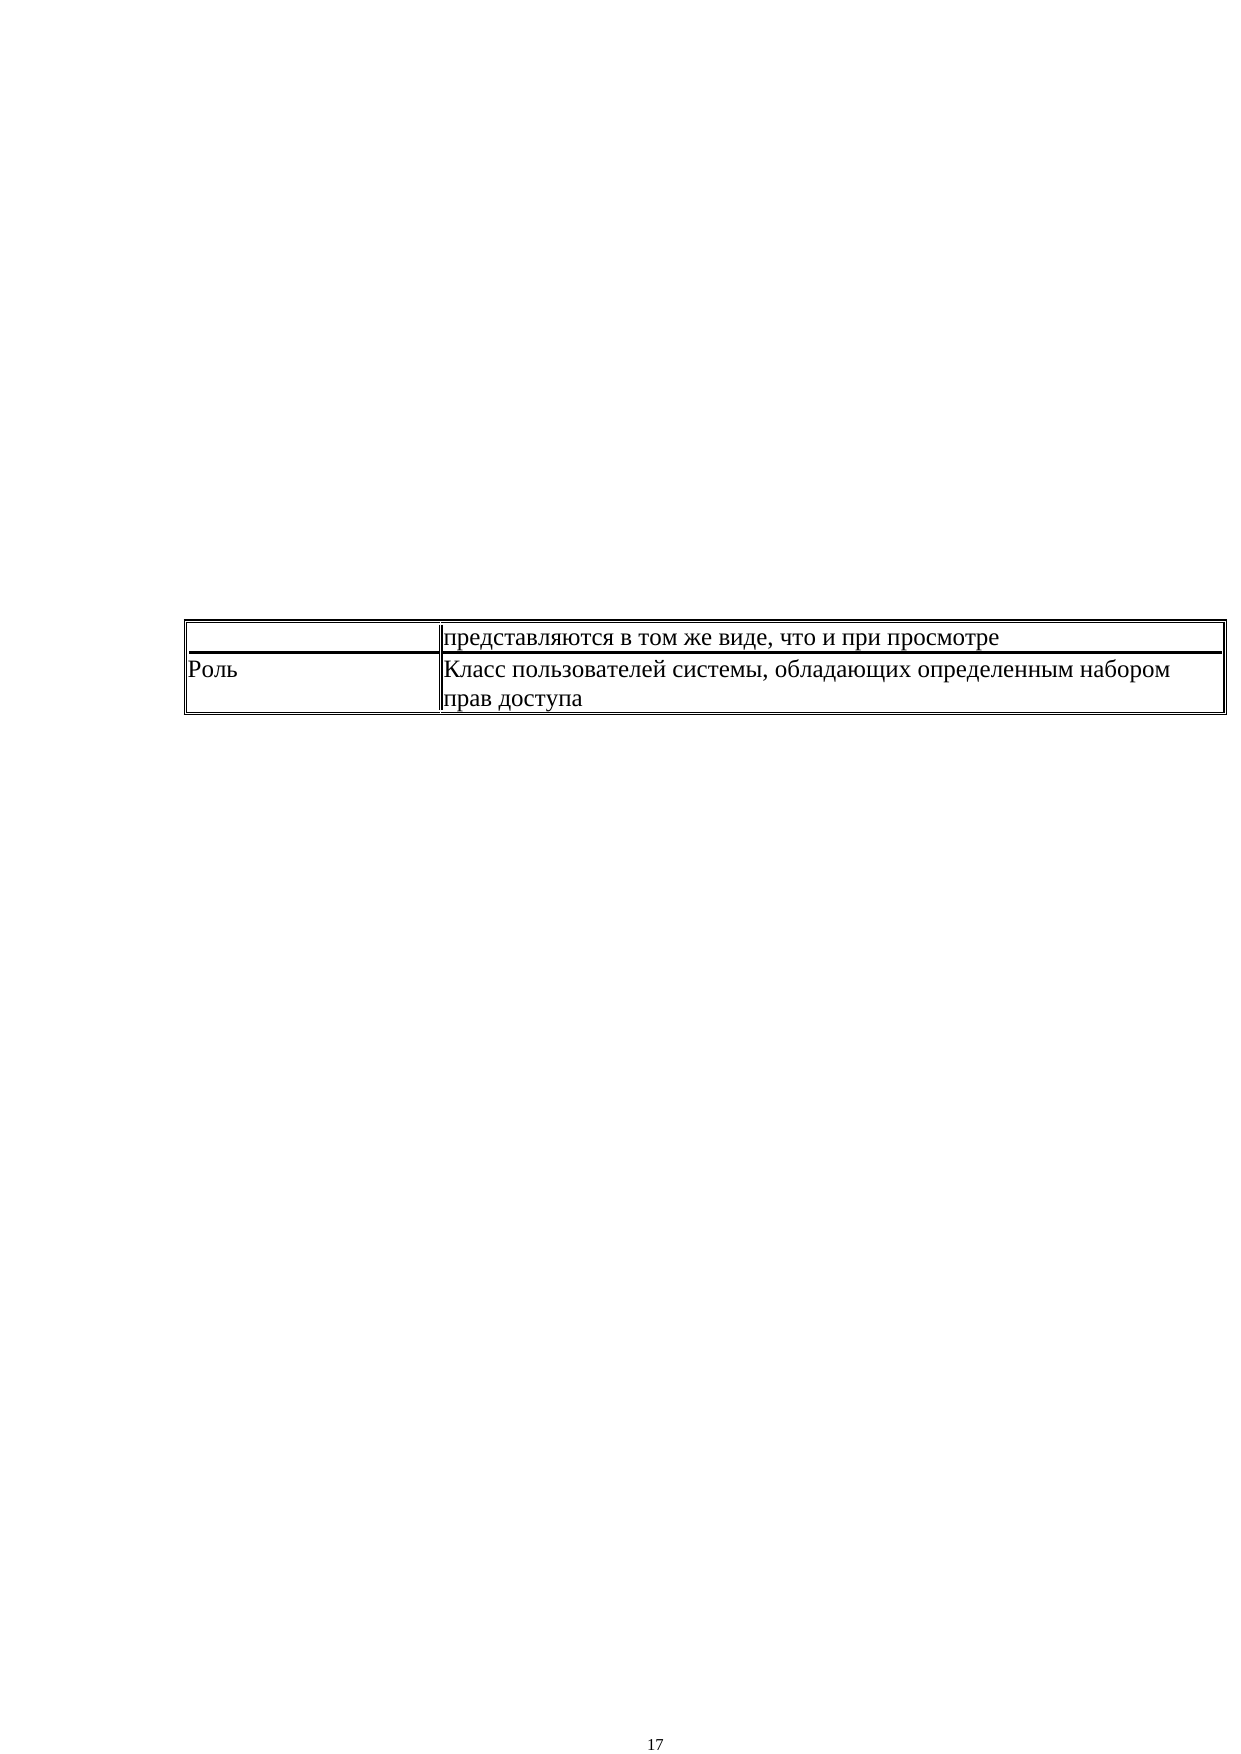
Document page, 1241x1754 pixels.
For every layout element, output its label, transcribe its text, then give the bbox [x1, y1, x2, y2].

table_cell WYSIWYG редактор [187, 621, 441, 651]
table_cell Класс пользователей системы, обладающих определенным набором прав доступа [441, 651, 1223, 712]
table_cell Роль [187, 651, 441, 712]
table_cell Редактор языка HTML, имеющий возможности по работе в текстовом режиме и в режиме WYSIWYG (What You See Is What You Get). В режиме WYSIWYG элементы HTML страницы при редактировании представляются в том же виде, что и при просмотре [441, 623, 1223, 651]
